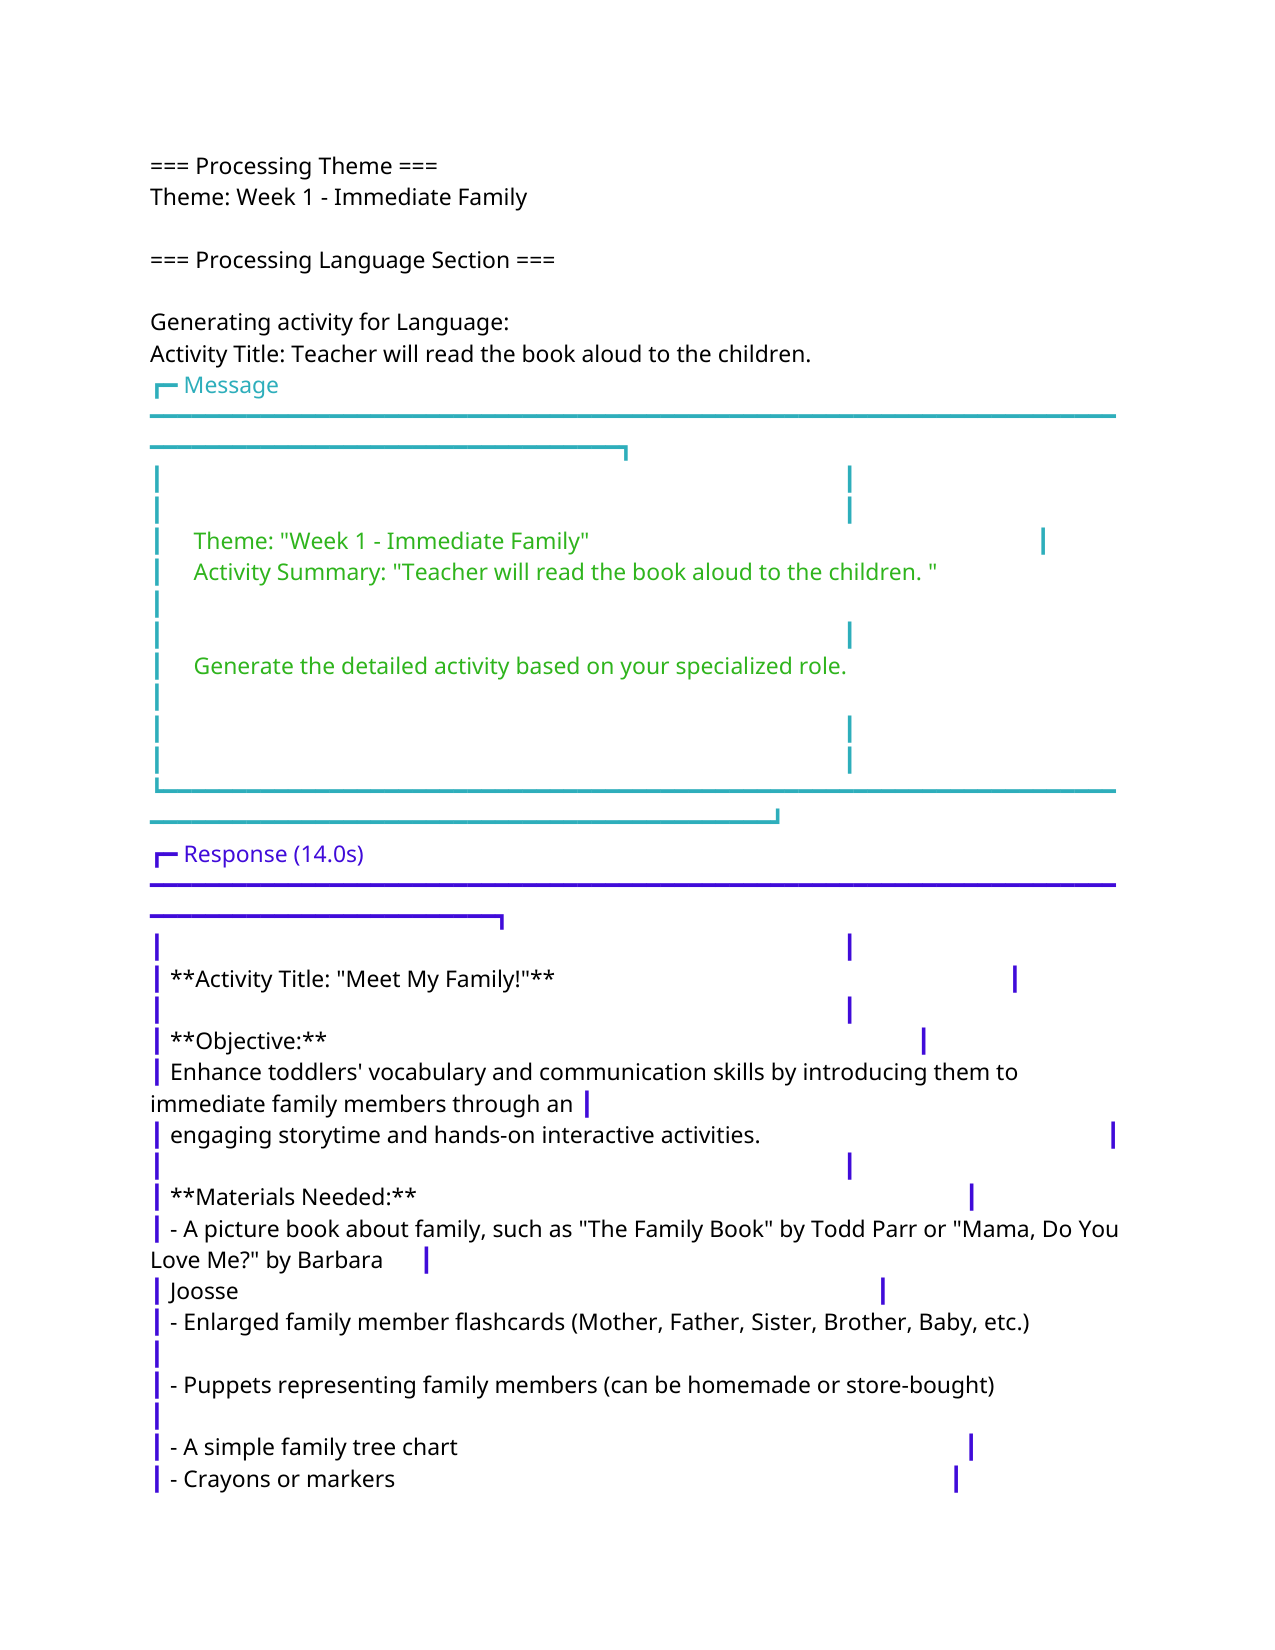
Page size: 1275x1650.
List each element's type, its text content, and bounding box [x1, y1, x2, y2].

text ┃ - Puppets representing family members (can be homemade or store-bought) ┃ [150, 1369, 1125, 1431]
text Activity Title: Teacher will read the book aloud to the children. [150, 337, 1125, 369]
text ┃ ┃ [150, 931, 1125, 962]
text ┃ ┃ [150, 994, 1125, 1025]
text ┃ - Crayons or markers ┃ [150, 1462, 1125, 1494]
text ┃ ┃ [150, 1150, 1125, 1181]
text ┏━ Response (14.0s) ━━━━━━━━━━━━━━━━━━━━━━━━━━━━━━━━━━━━━━━━━━━━━━━━━━━━━━━━━━━━━━━━━━━━━━━━━━━━━━━━━━━━━━━━━━━━━━━┓ [150, 837, 1125, 931]
text ┃ - A picture book about family, such as "The Family Book" by Todd Parr or "Mama, Do You Love Me?" by Barbara ┃ [150, 1212, 1125, 1275]
text ┃ Joosse ┃ [150, 1275, 1125, 1306]
text ┃ ┃ [150, 462, 1125, 494]
text ┃ - Enlarged family member flashcards (Mother, Father, Sister, Brother, Baby, etc.) ┃ [150, 1306, 1125, 1369]
text === Processing Language Section === [150, 244, 1125, 275]
text ┃ **Objective:** ┃ [150, 1025, 1125, 1056]
text ┃ **Materials Needed:** ┃ [150, 1181, 1125, 1212]
text ┃ ┃ [150, 712, 1125, 744]
text ┃ Activity Summary: "Teacher will read the book aloud to the children. " ┃ [150, 556, 1125, 619]
text ┃ Generate the detailed activity based on your specialized role. ┃ [150, 650, 1125, 712]
text ┃ engaging storytime and hands-on interactive activities. ┃ [150, 1119, 1125, 1150]
text ┃ - A simple family tree chart ┃ [150, 1431, 1125, 1462]
text ┃ ┃ [150, 494, 1125, 525]
text === Processing Theme === [150, 150, 1125, 181]
text ┃ ┃ [150, 744, 1125, 775]
text ┃ Enhance toddlers' vocabulary and communication skills by introducing them to immediate family members through an ┃ [150, 1056, 1125, 1119]
text Generating activity for Language: [150, 306, 1125, 337]
text ┃ ┃ [150, 619, 1125, 650]
text ┃ **Activity Title: "Meet My Family!"** ┃ [150, 962, 1125, 994]
text ┏━ Message ━━━━━━━━━━━━━━━━━━━━━━━━━━━━━━━━━━━━━━━━━━━━━━━━━━━━━━━━━━━━━━━━━━━━━━━━━━━━━━━━━━━━━━━━━━━━━━━━━━━━━━━━┓ [150, 369, 1125, 462]
text ┗━━━━━━━━━━━━━━━━━━━━━━━━━━━━━━━━━━━━━━━━━━━━━━━━━━━━━━━━━━━━━━━━━━━━━━━━━━━━━━━━━━━━━━━━━━━━━━━━━━━━━━━━━━━━━━━━━━┛ [150, 775, 1125, 837]
text Theme: Week 1 - Immediate Family [150, 181, 1125, 212]
text ┃ Theme: "Week 1 - Immediate Family" ┃ [150, 525, 1125, 556]
